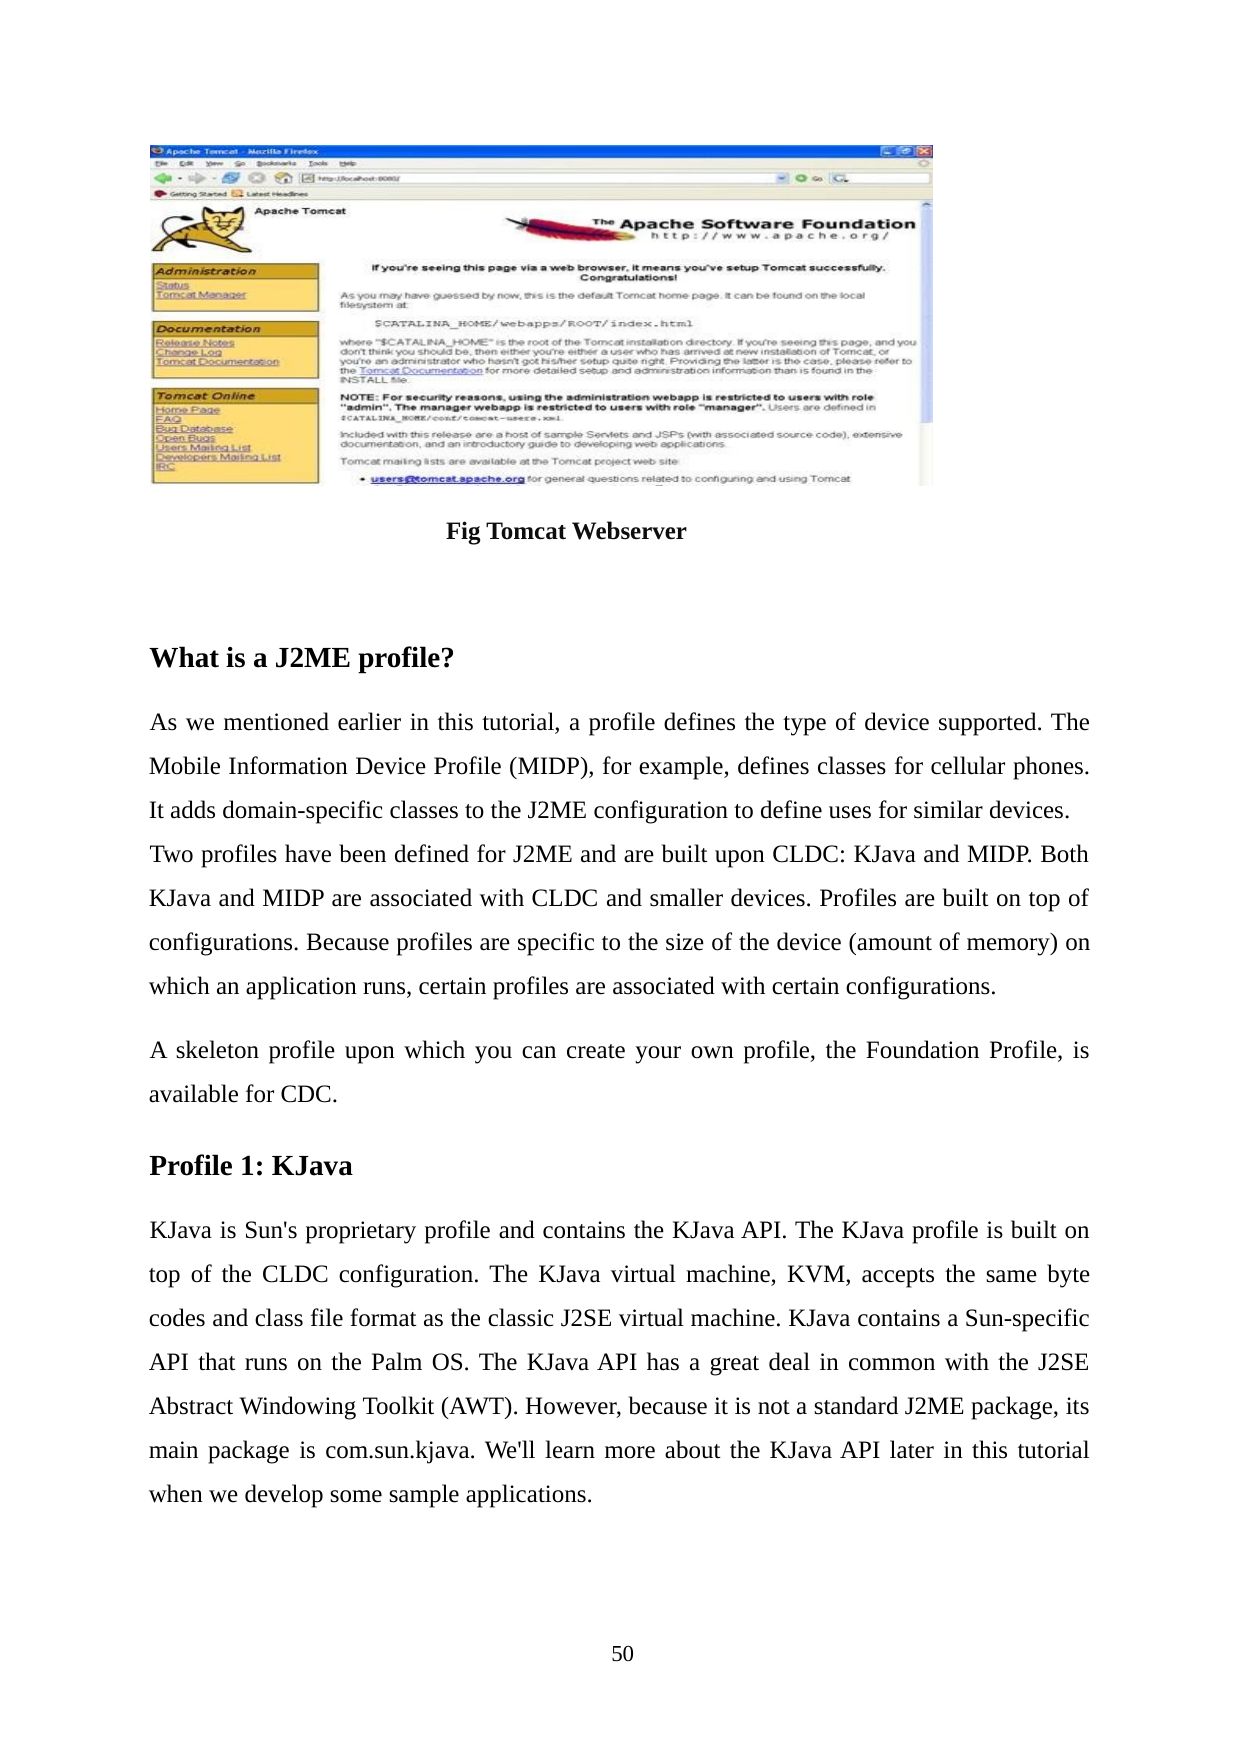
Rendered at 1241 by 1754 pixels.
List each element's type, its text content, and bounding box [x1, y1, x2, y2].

text As we mentioned earlier in this tutorial, a profile defines the type of device supported. The Mobile Information Device Profile (MIDP), for example, defines classes for cellular phones. It adds domain-specific classes to the J2ME configuration to define uses for similar devices. [148, 707, 1091, 824]
text What is a J2ME profile? [149, 640, 1097, 673]
text KJava is Sun's proprietary profile and contains the KJava API. The KJava profile is built on top of the CLDC configuration. The KJava virtual machine, KVM, accepts the same byte codes and class file format as the classic J2SE virtual machine. KJava contains a Sun-specific API that runs on the Palm OS. The KJava API has a great deal in common with the J2SE Abstract Windowing Toolkit (AWT). However, because it is not a standard J2ME package, its main package is com.sun.kjava. We'll learn more about the KJava API later in this tutorial when we develop some sample applications. [148, 1215, 1091, 1507]
picture [150, 145, 933, 486]
text A skeleton profile upon which you can create your own profile, the Foundation Profile, is available for CDC. [148, 1035, 1091, 1108]
subtitle Profile 1: KJava [149, 1148, 1097, 1181]
text Fig Tomcat Webserver [446, 516, 1097, 545]
text Two profiles have been defined for J2ME and are built upon CLDC: KJava and MIDP. Both KJava and MIDP are associated with CLDC and smaller devices. Profiles are built on top of configurations. Because profiles are specific to the size of the device (amount of memory) on which an application runs, certain profiles are associated with certain configurations. [148, 839, 1091, 1000]
